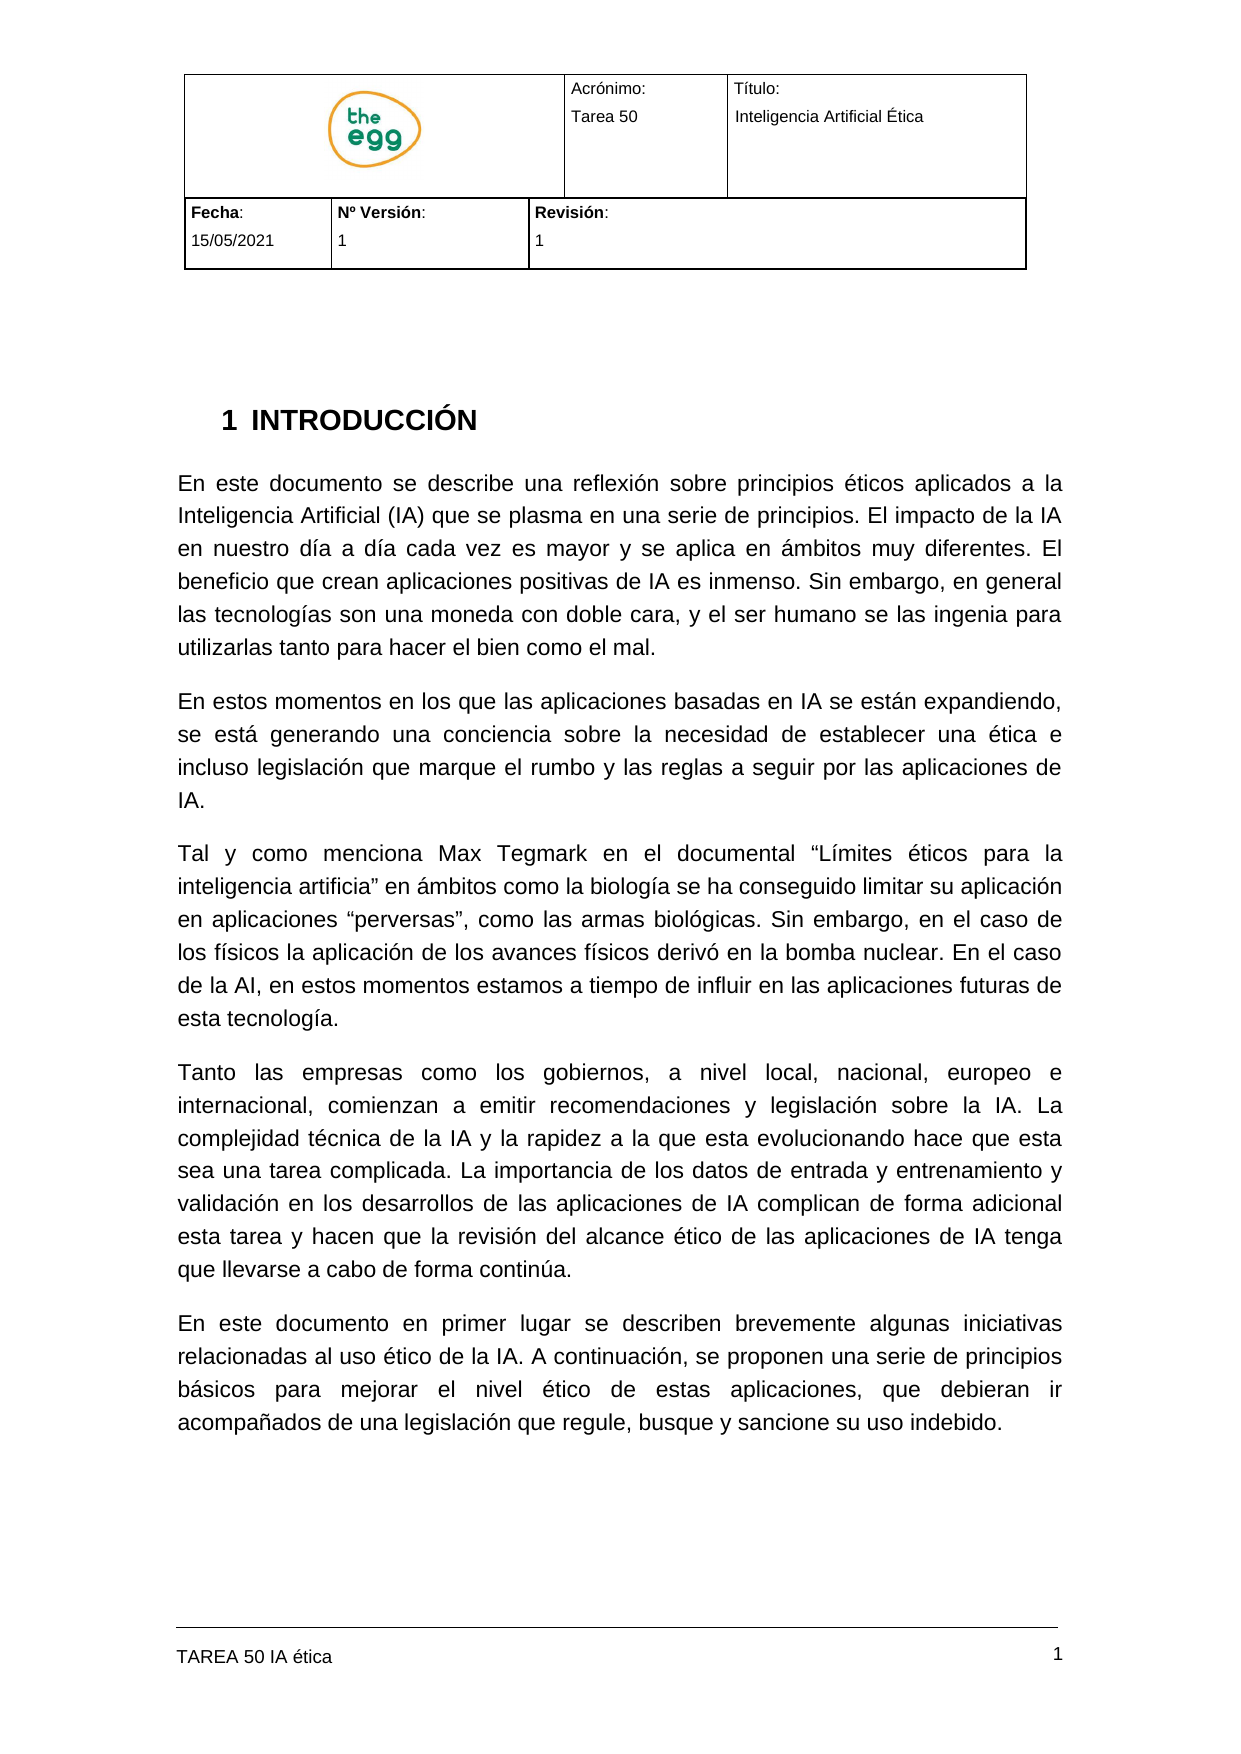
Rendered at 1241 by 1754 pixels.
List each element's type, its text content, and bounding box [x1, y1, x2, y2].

text En estos momentos en los que las aplicaciones basadas en IA se están expandiendo, se está generando una conciencia sobre la necesidad de establecer una ética e incluso legislación que marque el rumbo y las reglas a seguir por las aplicaciones de IA. [177, 688, 1063, 813]
text Tanto las empresas como los gobiernos, a nivel local, nacional, europeo e internacional, comienzan a emitir recomendaciones y legislación sobre la IA. La complejidad técnica de la IA y la rapidez a la que esta evolucionando hace que esta sea una tarea complicada. La importancia de los datos de entrada y entrenamiento y validación en los desarrollos de las aplicaciones de IA complican de forma adicional esta tarea y hacen que la revisión del alcance ético de las aplicaciones de IA tenga que llevarse a cabo de forma continúa. [177, 1059, 1063, 1283]
picture [324, 78, 425, 180]
text En este documento en primer lugar se describen brevemente algunas iniciativas relacionadas al uso ético de la IA. A continuación, se proponen una serie de principios básicos para mejorar el nivel ético de estas aplicaciones, que debieran ir acompañados de una legislación que regule, busque y sancione su uso indebido. [177, 1310, 1063, 1435]
subtitle Introducción [221, 403, 1063, 436]
text Tal y como menciona Max Tegmark en el documental “Límites éticos para la inteligencia artificia” en ámbitos como la biología se ha conseguido limitar su aplicación en aplicaciones “perversas”, como las armas biológicas. Sin embargo, en el caso de los físicos la aplicación de los avances físicos derivó en la bomba nuclear. En el caso de la AI, en estos momentos estamos a tiempo de influir en las aplicaciones futuras de esta tecnología. [177, 840, 1063, 1031]
text En este documento se describe una reflexión sobre principios éticos aplicados a la Inteligencia Artificial (IA) que se plasma en una serie de principios. El impacto de la IA en nuestro día a día cada vez es mayor y se aplica en ámbitos muy diferentes. El beneficio que crean aplicaciones positivas de IA es inmenso. Sin embargo, en general las tecnologías son una moneda con doble cara, y el ser humano se las ingenia para utilizarlas tanto para hacer el bien como el mal. [177, 469, 1063, 661]
